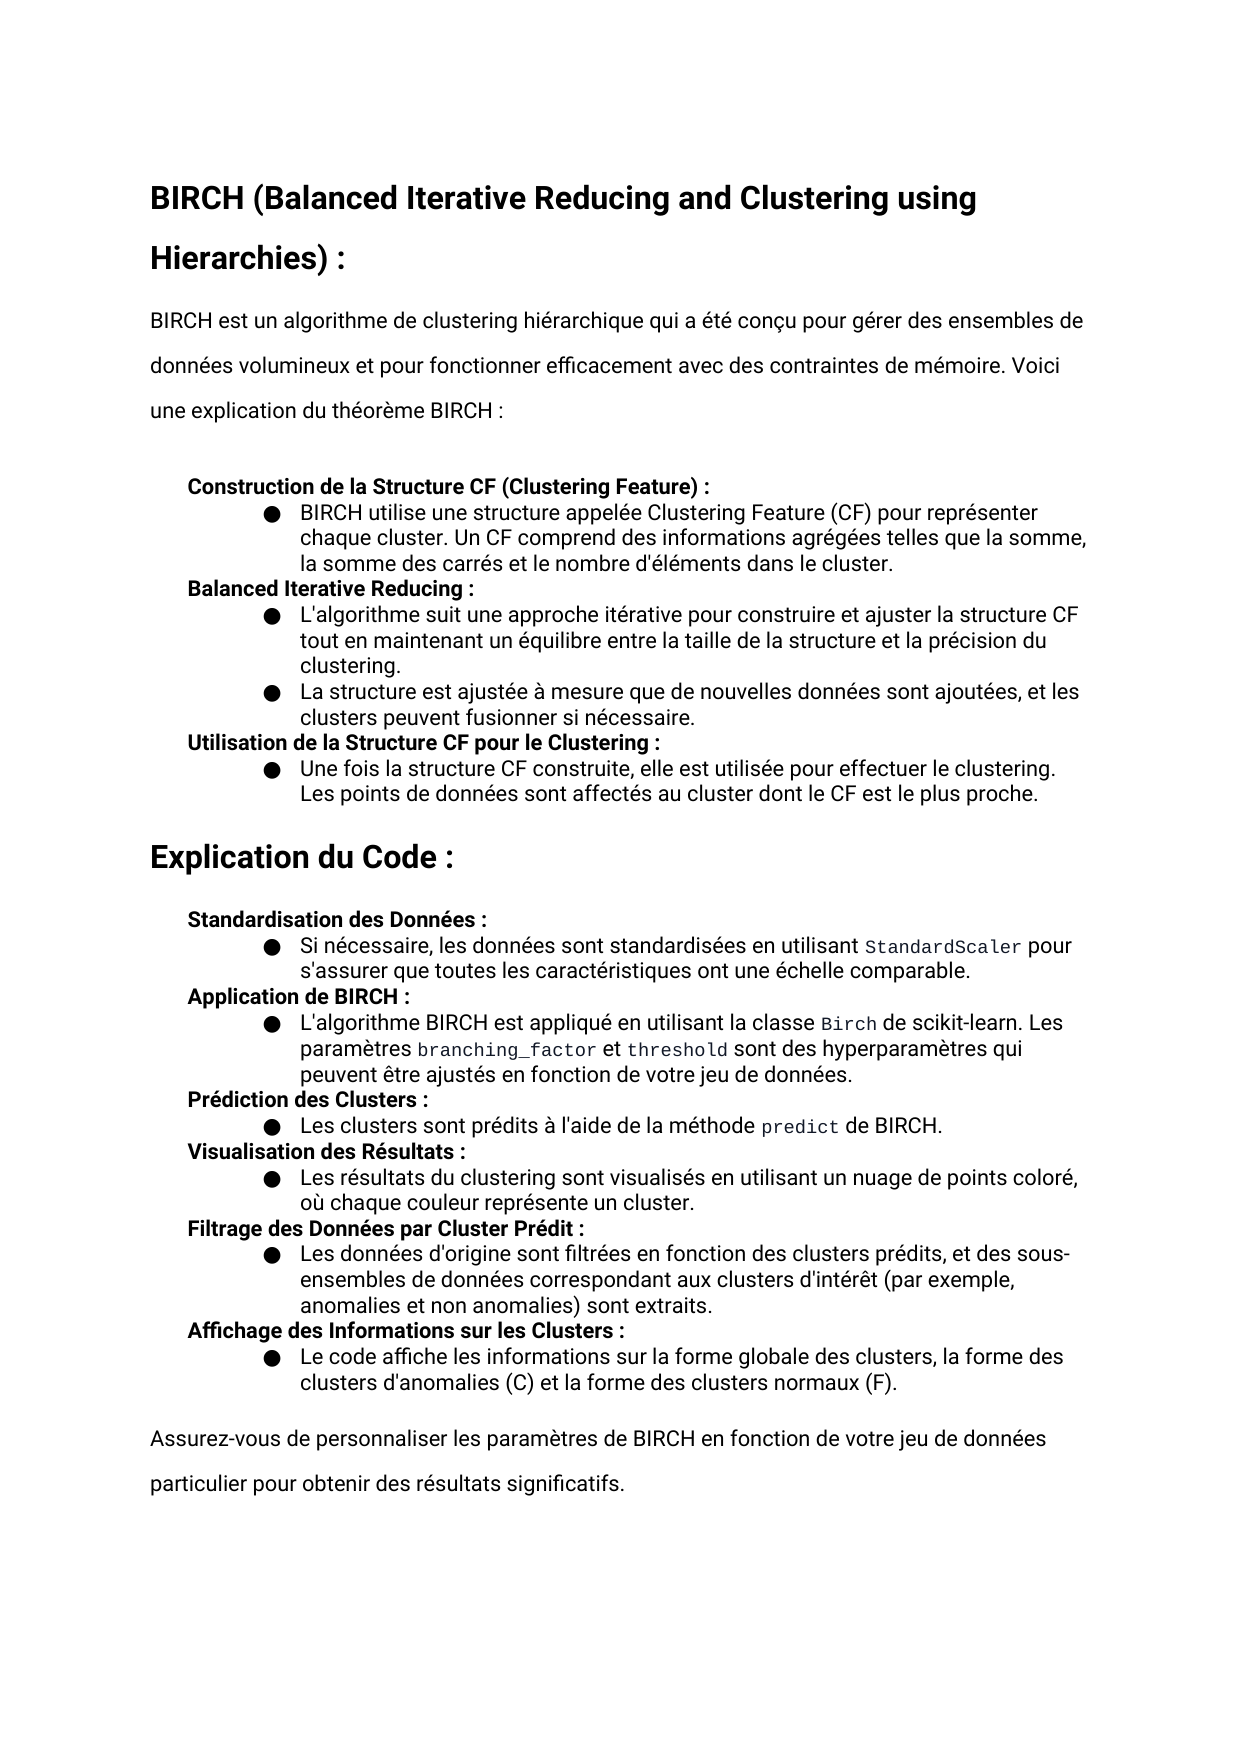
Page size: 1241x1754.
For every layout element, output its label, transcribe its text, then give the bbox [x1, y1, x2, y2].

subtitle BIRCH (Balanced Iterative Reducing and Clustering using Hierarchies) : [150, 179, 1090, 277]
subtitle Explication du Code : [150, 838, 1090, 876]
text BIRCH est un algorithme de clustering hiérarchique qui a été conçu pour gérer des ensembles de données volumineux et pour fonctionner efficacement avec des contraintes de mémoire. Voici une explication du théorème BIRCH : [150, 308, 1090, 423]
list L'algorithme suit une approche itérative pour construire et ajuster la structure CF tout en maintenant un équilibre entre la taille de la structure et la précision du clustering. [262, 602, 1090, 679]
list Une fois la structure CF construite, elle est utilisée pour effectuer le clustering. Les points de données sont affectés au cluster dont le CF est le plus proche. [262, 756, 1090, 807]
list La structure est ajustée à mesure que de nouvelles données sont ajoutées, et les clusters peuvent fusionner si nécessaire. [262, 679, 1090, 730]
list Affichage des Informations sur les Clusters : [187, 1318, 1090, 1344]
list Si nécessaire, les données sont standardisées en utilisant StandardScaler pour s'assurer que toutes les caractéristiques ont une échelle comparable. [262, 933, 1090, 984]
list Application de BIRCH : [187, 984, 1090, 1010]
list Prédiction des Clusters : [187, 1087, 1090, 1113]
list Filtrage des Données par Cluster Prédit : [187, 1216, 1090, 1241]
list Standardisation des Données : [187, 907, 1090, 933]
list Construction de la Structure CF (Clustering Feature) : [187, 474, 1090, 499]
list Visualisation des Résultats : [187, 1139, 1090, 1164]
text Assurez-vous de personnaliser les paramètres de BIRCH en fonction de votre jeu de données particulier pour obtenir des résultats significatifs. [150, 1426, 1090, 1497]
list L'algorithme BIRCH est appliqué en utilisant la classe Birch de scikit-learn. Les paramètres branching_factor et threshold sont des hyperparamètres qui peuvent être ajustés en fonction de votre jeu de données. [262, 1010, 1090, 1087]
list Les clusters sont prédits à l'aide de la méthode predict de BIRCH. [262, 1113, 1090, 1139]
list Le code affiche les informations sur la forme globale des clusters, la forme des clusters d'anomalies (C) et la forme des clusters normaux (F). [262, 1344, 1090, 1395]
list Balanced Iterative Reducing : [187, 576, 1090, 602]
list Les données d'origine sont filtrées en fonction des clusters prédits, et des sous-ensembles de données correspondant aux clusters d'intérêt (par exemple, anomalies et non anomalies) sont extraits. [262, 1241, 1090, 1318]
list Utilisation de la Structure CF pour le Clustering : [187, 730, 1090, 756]
list BIRCH utilise une structure appelée Clustering Feature (CF) pour représenter chaque cluster. Un CF comprend des informations agrégées telles que la somme, la somme des carrés et le nombre d'éléments dans le cluster. [262, 499, 1090, 576]
list Les résultats du clustering sont visualisés en utilisant un nuage de points coloré, où chaque couleur représente un cluster. [262, 1164, 1090, 1216]
